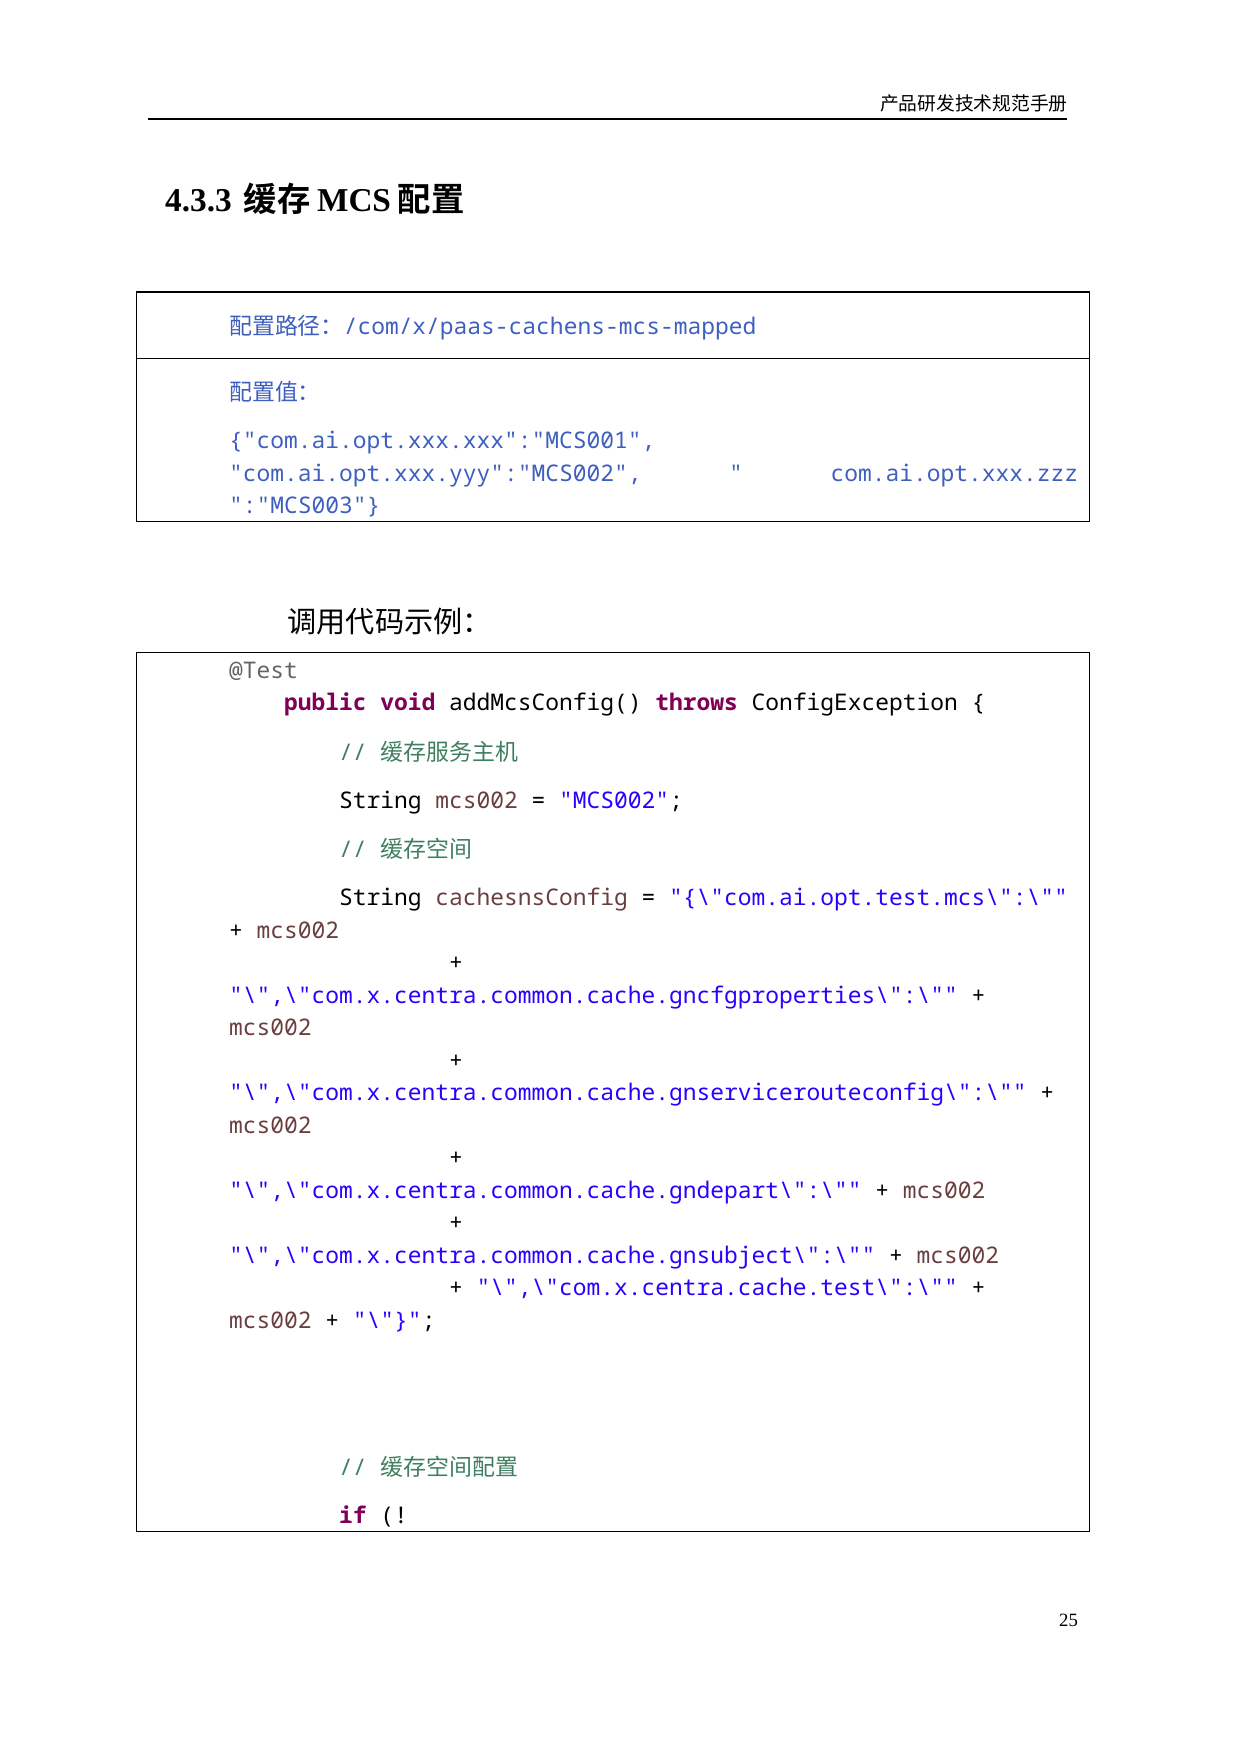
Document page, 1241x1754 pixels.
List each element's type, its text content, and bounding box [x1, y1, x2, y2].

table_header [137, 653, 1089, 1531]
text 调用代码示例： [229, 587, 1078, 652]
subtitle 缓存MCS配置 [165, 164, 1078, 229]
table_cell 配置值： {"com.ai.opt.xxx.xxx":"MCS001", "com.ai.opt.xxx.yyy":"MCS002", " com.ai.opt.xxx.zzz ":"MCS003"} [137, 359, 1089, 521]
table_header 配置路径：/com/x/paas-cachens-mcs-mapped [137, 293, 1089, 357]
